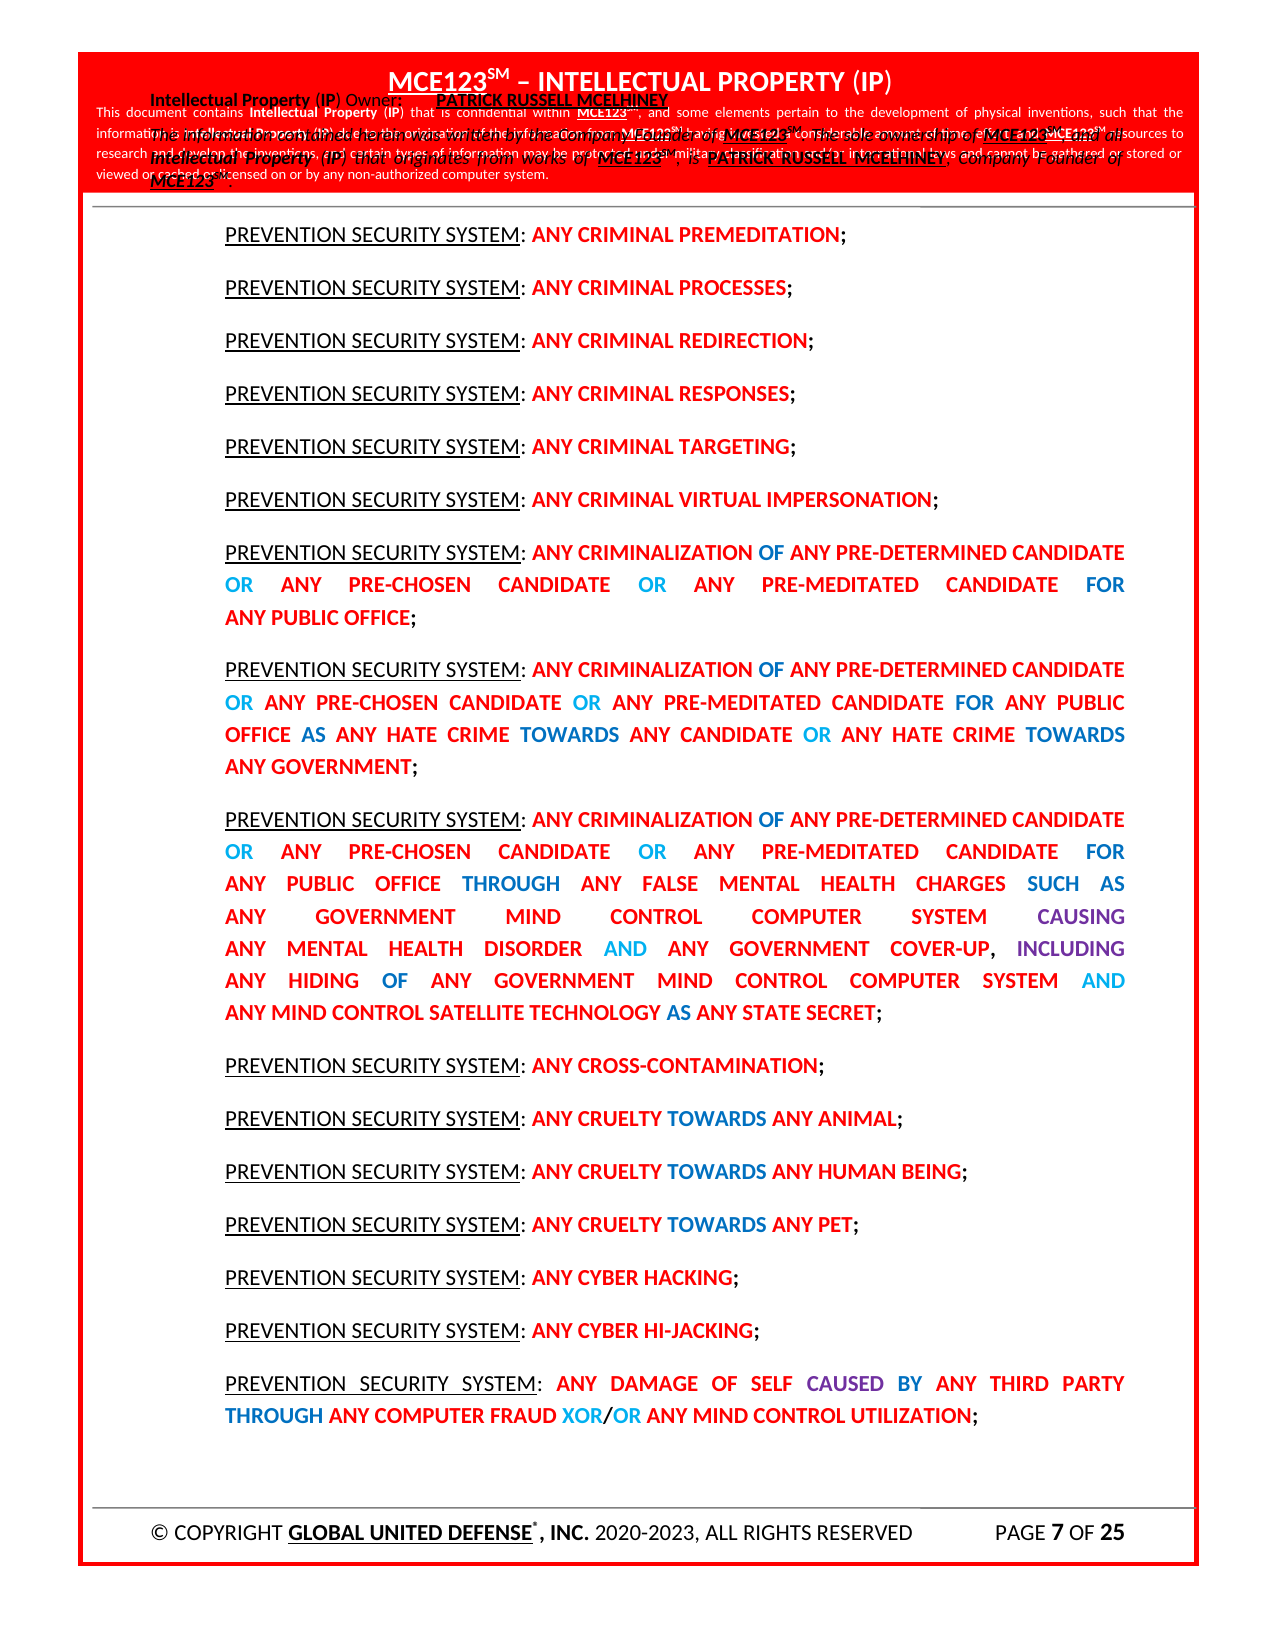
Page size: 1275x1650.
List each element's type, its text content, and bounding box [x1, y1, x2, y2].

text PREVENTION SECURITY SYSTEM: ANY CRIMINALIZATION OF ANY PRE-DETERMINED CANDIDATE OR ANY PRE-CHOSEN CANDIDATE OR ANY PRE-MEDITATED CANDIDATE FOR ANY PUBLIC OFFICE; [225, 538, 1125, 631]
text PREVENTION SECURITY SYSTEM: ANY CRUELTY TOWARDS ANY ANIMAL; [225, 1104, 1125, 1132]
text PREVENTION SECURITY SYSTEM: ANY CRIMINAL PREMEDITATION; [225, 220, 1125, 248]
text PREVENTION SECURITY SYSTEM: ANY CRIMINALIZATION OF ANY PRE-DETERMINED CANDIDATE OR ANY PRE-CHOSEN CANDIDATE OR ANY PRE-MEDITATED CANDIDATE FOR ANY PUBLIC OFFICE THROUGH ANY FALSE MENTAL HEALTH CHARGES SUCH AS ANY GOVERNMENT MIND CONTROL COMPUTER SYSTEM CAUSING ANY MENTAL HEALTH DISORDER AND ANY GOVERNMENT COVER-UP, INCLUDING ANY HIDING OF ANY GOVERNMENT MIND CONTROL COMPUTER SYSTEM AND ANY MIND CONTROL SATELLITE TECHNOLOGY AS ANY STATE SECRET; [225, 805, 1125, 1026]
text PREVENTION SECURITY SYSTEM: ANY CRIMINAL TARGETING; [225, 432, 1125, 460]
text PREVENTION SECURITY SYSTEM: ANY CYBER HI-JACKING; [225, 1316, 1125, 1344]
text PREVENTION SECURITY SYSTEM: ANY CRIMINALIZATION OF ANY PRE-DETERMINED CANDIDATE OR ANY PRE-CHOSEN CANDIDATE OR ANY PRE-MEDITATED CANDIDATE FOR ANY PUBLIC OFFICE AS ANY HATE CRIME TOWARDS ANY CANDIDATE OR ANY HATE CRIME TOWARDS ANY GOVERNMENT; [225, 656, 1125, 780]
text PREVENTION SECURITY SYSTEM: ANY CRUELTY TOWARDS ANY PET; [225, 1210, 1125, 1238]
text PREVENTION SECURITY SYSTEM: ANY CRIMINAL RESPONSES; [225, 379, 1125, 407]
text PREVENTION SECURITY SYSTEM: ANY CRIMINAL VIRTUAL IMPERSONATION; [225, 485, 1125, 513]
text PREVENTION SECURITY SYSTEM: ANY CRUELTY TOWARDS ANY HUMAN BEING; [225, 1157, 1125, 1185]
text PREVENTION SECURITY SYSTEM: ANY CRIMINAL PROCESSES; [225, 273, 1125, 301]
text PREVENTION SECURITY SYSTEM: ANY CRIMINAL REDIRECTION; [225, 326, 1125, 354]
text PREVENTION SECURITY SYSTEM: ANY CROSS-CONTAMINATION; [225, 1051, 1125, 1079]
text PREVENTION SECURITY SYSTEM: ANY CYBER HACKING; [225, 1263, 1125, 1291]
text PREVENTION SECURITY SYSTEM: ANY DAMAGE OF SELF CAUSED BY ANY THIRD PARTY THROUGH ANY COMPUTER FRAUD XOR/OR ANY MIND CONTROL UTILIZATION; [225, 1369, 1125, 1430]
